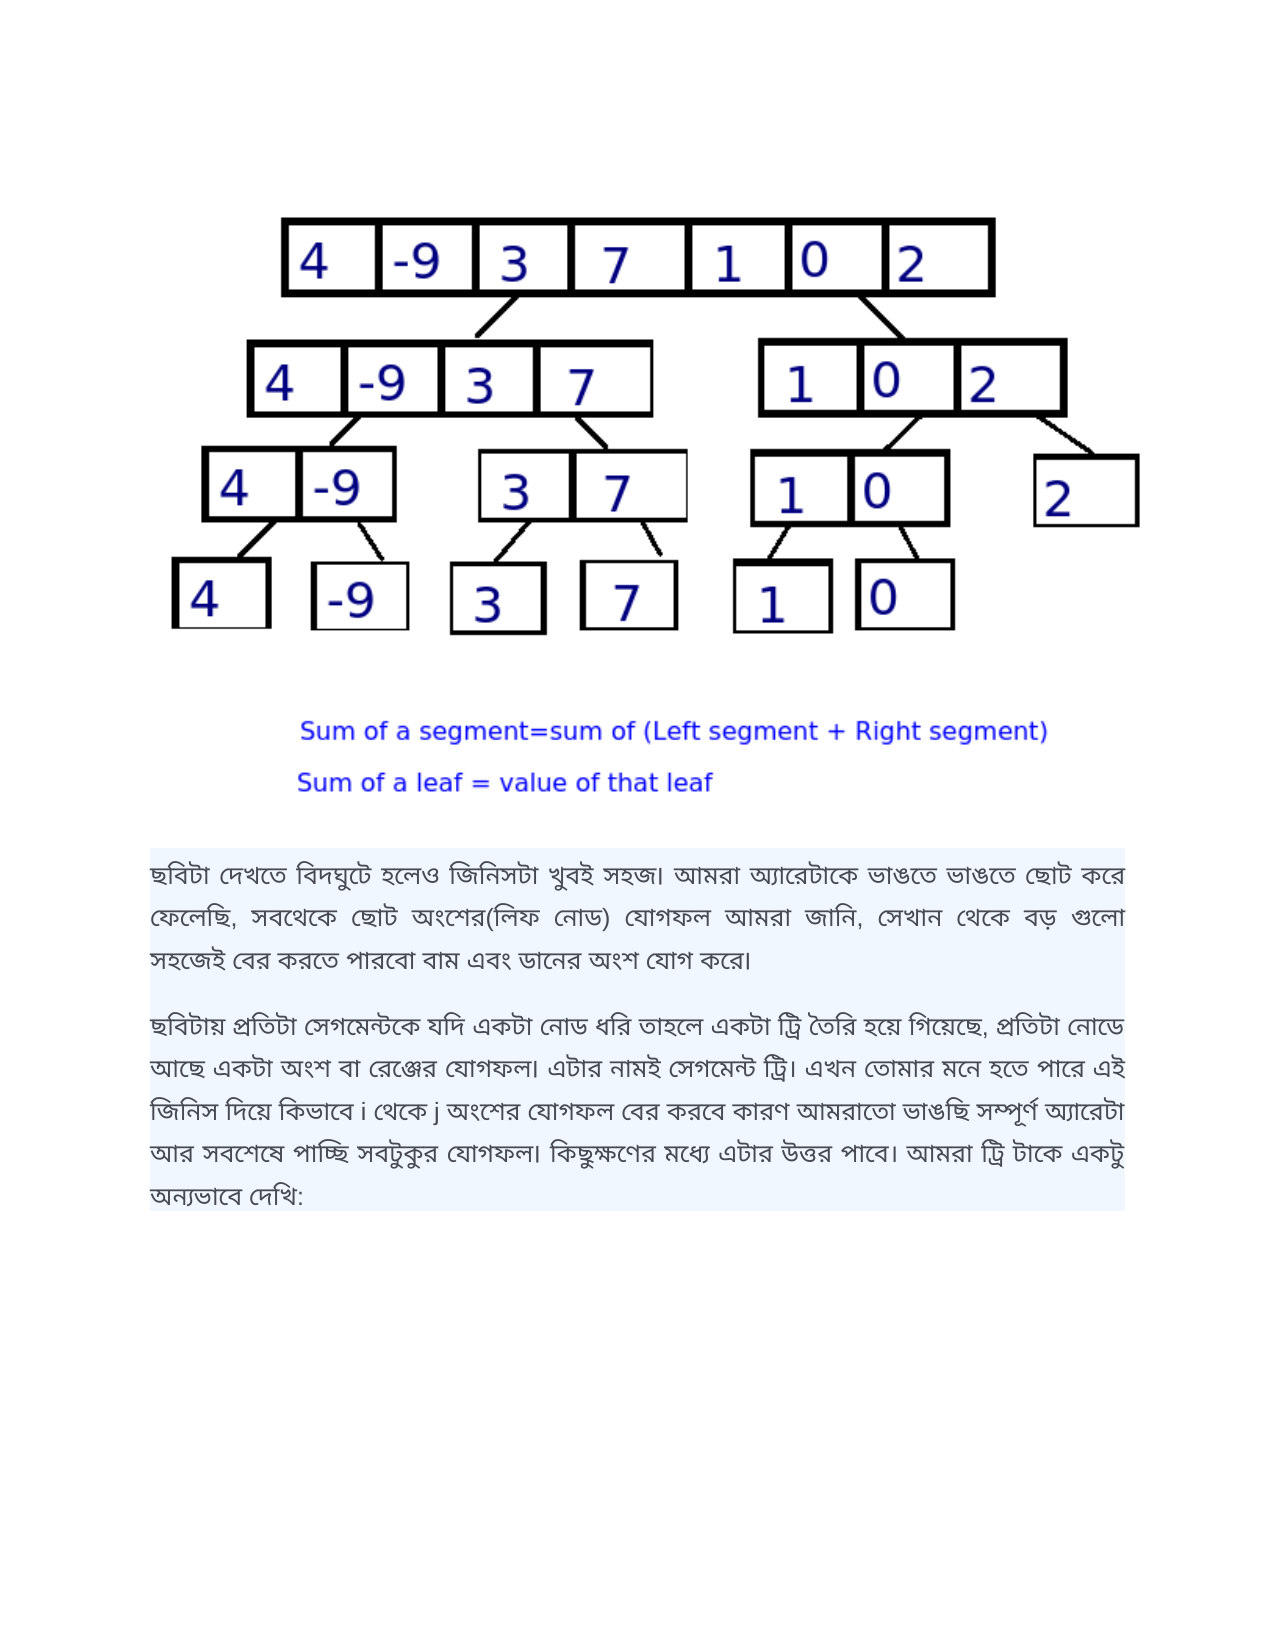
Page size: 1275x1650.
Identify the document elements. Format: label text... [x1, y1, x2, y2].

picture [150, 150, 1240, 848]
text ছবিটায় প্রতিটা সেগমেন্টকে যদি একটা নোড ধরি তাহলে একটা ট্রি তৈরি হয়ে গিয়েছে, প্রতিটা নোডে আছে একটা অংশ বা রেঞ্জের যোগফল। এটার নামই সেগমেন্ট ট্রি। এখন তোমার মনে হতে পারে এই জিনিস দিয়ে কিভাবে i থেকে j অংশের যোগফল বের করবে কারণ আমরাতো ভাঙছি সম্পূর্ণ অ্যারেটা আর সবশেষে পাচ্ছি সবটুকুর যোগফল। কিছুক্ষণের মধ্যে এটার উত্তর পাবে। আমরা ট্রি টাকে একটু অন্যভাবে দেখি: [150, 999, 1125, 1211]
text ছবিটা দেখতে বিদঘুটে হলেও জিনিসটা খুবই সহজ। আমরা অ্যারেটাকে ভাঙতে ভাঙতে ছোট করে ফেলেছি, সবথেকে ছোট অংশের(লিফ নোড) যোগফল আমরা জানি, সেখান থেকে বড় গুলো সহজেই বের করতে পারবো বাম এবং ডানের অংশ যোগ করে। [150, 848, 1125, 975]
